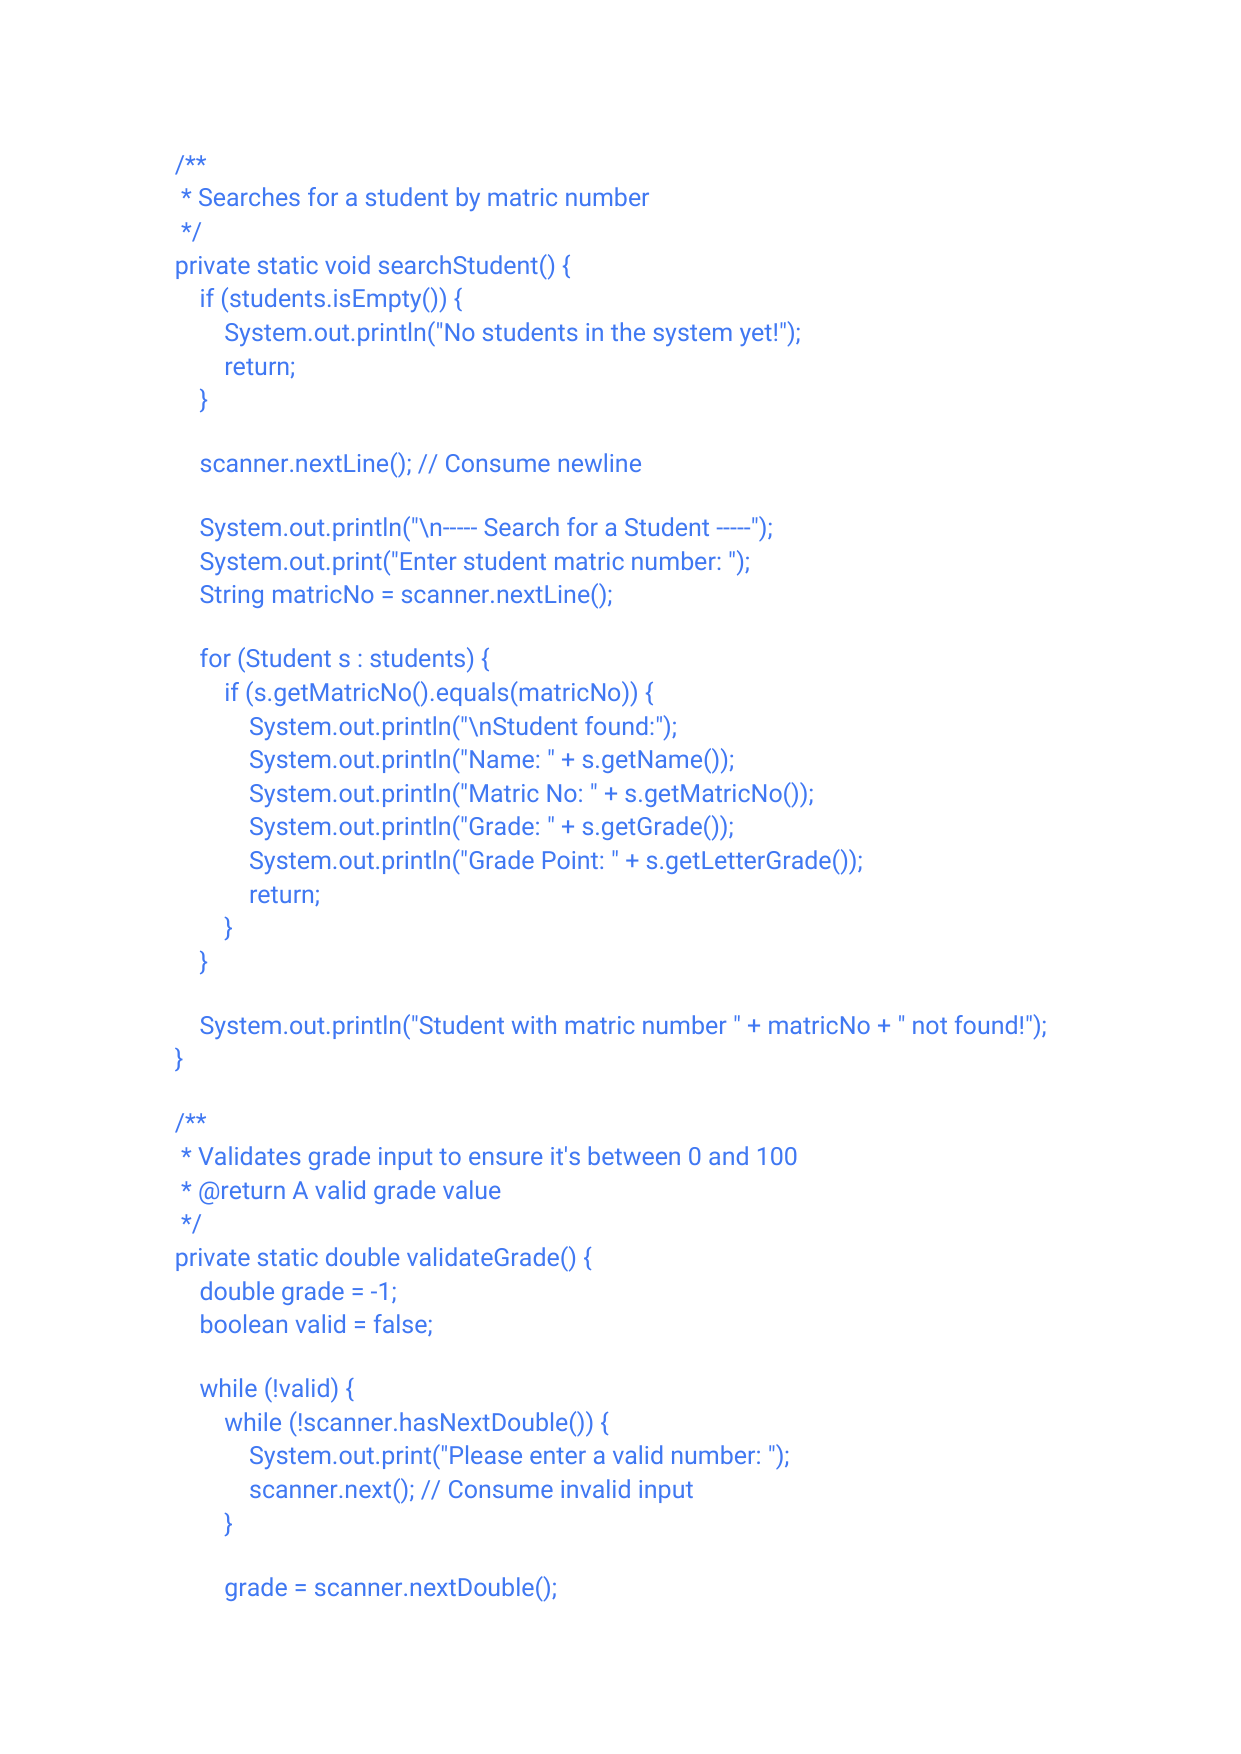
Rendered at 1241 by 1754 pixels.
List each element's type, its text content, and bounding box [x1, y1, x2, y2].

text System.out.println("\n----- Search for a Student -----"); [150, 513, 1090, 542]
text } [150, 1045, 1090, 1074]
text System.out.print("Enter student matric number: "); [150, 547, 1090, 576]
text String matricNo = scanner.nextLine(); [150, 581, 1090, 610]
text grade = scanner.nextDouble(); [150, 1573, 1090, 1602]
text * Validates grade input to ensure it's between 0 and 100 [150, 1142, 1090, 1171]
text } [150, 947, 1090, 976]
text System.out.print("Please enter a valid number: "); [150, 1442, 1090, 1471]
text } [150, 386, 1090, 415]
text private static double validateGrade() { [150, 1243, 1090, 1272]
text double grade = -1; [150, 1277, 1090, 1306]
text System.out.println("Name: " + s.getName()); [150, 745, 1090, 774]
text /** [150, 150, 1090, 179]
text if (s.getMatricNo().equals(matricNo)) { [150, 678, 1090, 707]
text /** [150, 1108, 1090, 1138]
text boolean valid = false; [150, 1310, 1090, 1340]
text private static void searchStudent() { [150, 251, 1090, 280]
text while (!valid) { [150, 1374, 1090, 1403]
text } [150, 1509, 1090, 1538]
text return; [150, 352, 1090, 381]
text System.out.println("Student with matric number " + matricNo + " not found!"); [150, 1011, 1090, 1040]
text } [150, 913, 1090, 943]
text while (!scanner.hasNextDouble()) { [150, 1408, 1090, 1437]
text for (Student s : students) { [150, 644, 1090, 674]
text scanner.next(); // Consume invalid input [150, 1475, 1090, 1504]
text System.out.println("No students in the system yet!"); [150, 318, 1090, 347]
text if (students.isEmpty()) { [150, 284, 1090, 314]
text * Searches for a student by matric number [150, 184, 1090, 213]
text * @return A valid grade value [150, 1176, 1090, 1205]
text */ [150, 1209, 1090, 1239]
text System.out.println("\nStudent found:"); [150, 712, 1090, 741]
text System.out.println("Grade Point: " + s.getLetterGrade()); [150, 846, 1090, 876]
text return; [150, 880, 1090, 909]
text System.out.println("Matric No: " + s.getMatricNo()); [150, 779, 1090, 808]
text */ [150, 217, 1090, 247]
text System.out.println("Grade: " + s.getGrade()); [150, 813, 1090, 842]
text scanner.nextLine(); // Consume newline [150, 449, 1090, 479]
